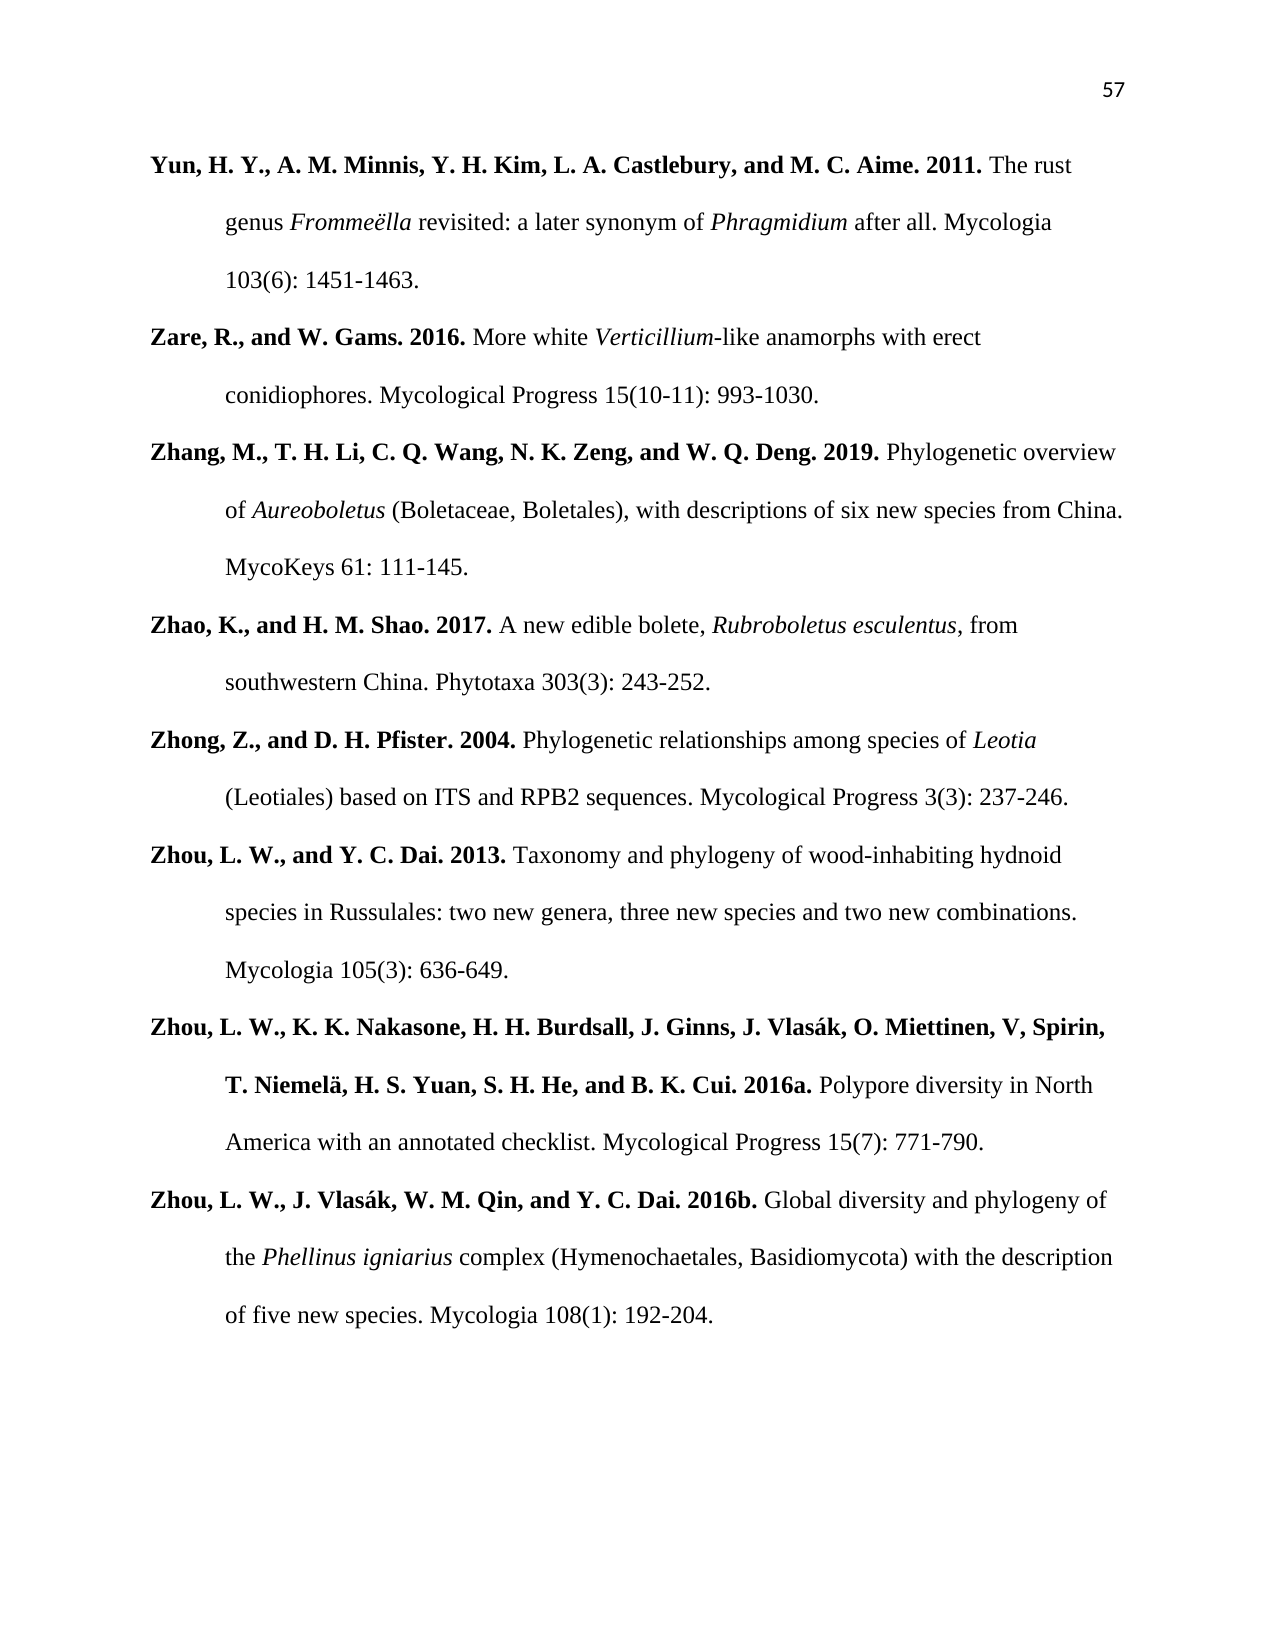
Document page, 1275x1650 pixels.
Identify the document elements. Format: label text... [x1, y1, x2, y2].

text Zare, R., and W. Gams. 2016. More white Verticillium-like anamorphs with erect conidiophores. Mycological Progress 15(10-11): 993-1030. [150, 322, 1125, 409]
text Zhao, K., and H. M. Shao. 2017. A new edible bolete, Rubroboletus esculentus, from southwestern China. Phytotaxa 303(3): 243-252. [150, 610, 1125, 696]
text Zhong, Z., and D. H. Pfister. 2004. Phylogenetic relationships among species of Leotia (Leotiales) based on ITS and RPB2 sequences. Mycological Progress 3(3): 237-246. [150, 725, 1125, 811]
text Zhou, L. W., J. Vlasák, W. M. Qin, and Y. C. Dai. 2016b. Global diversity and phylogeny of the Phellinus igniarius complex (Hymenochaetales, Basidiomycota) with the description of five new species. Mycologia 108(1): 192-204. [150, 1185, 1125, 1329]
text Zhang, M., T. H. Li, C. Q. Wang, N. K. Zeng, and W. Q. Deng. 2019. Phylogenetic overview of Aureoboletus (Boletaceae, Boletales), with descriptions of six new species from China. MycoKeys 61: 111-145. [150, 437, 1125, 581]
text Yun, H. Y., A. M. Minnis, Y. H. Kim, L. A. Castlebury, and M. C. Aime. 2011. The rust genus Frommeëlla revisited: a later synonym of Phragmidium after all. Mycologia 103(6): 1451-1463. [150, 150, 1125, 294]
text Zhou, L. W., K. K. Nakasone, H. H. Burdsall, J. Ginns, J. Vlasák, O. Miettinen, V, Spirin, T. Niemelä, H. S. Yuan, S. H. He, and B. K. Cui. 2016a. Polypore diversity in North America with an annotated checklist. Mycological Progress 15(7): 771-790. [150, 1012, 1125, 1156]
text Zhou, L. W., and Y. C. Dai. 2013. Taxonomy and phylogeny of wood-inhabiting hydnoid species in Russulales: two new genera, three new species and two new combinations. Mycologia 105(3): 636-649. [150, 840, 1125, 984]
